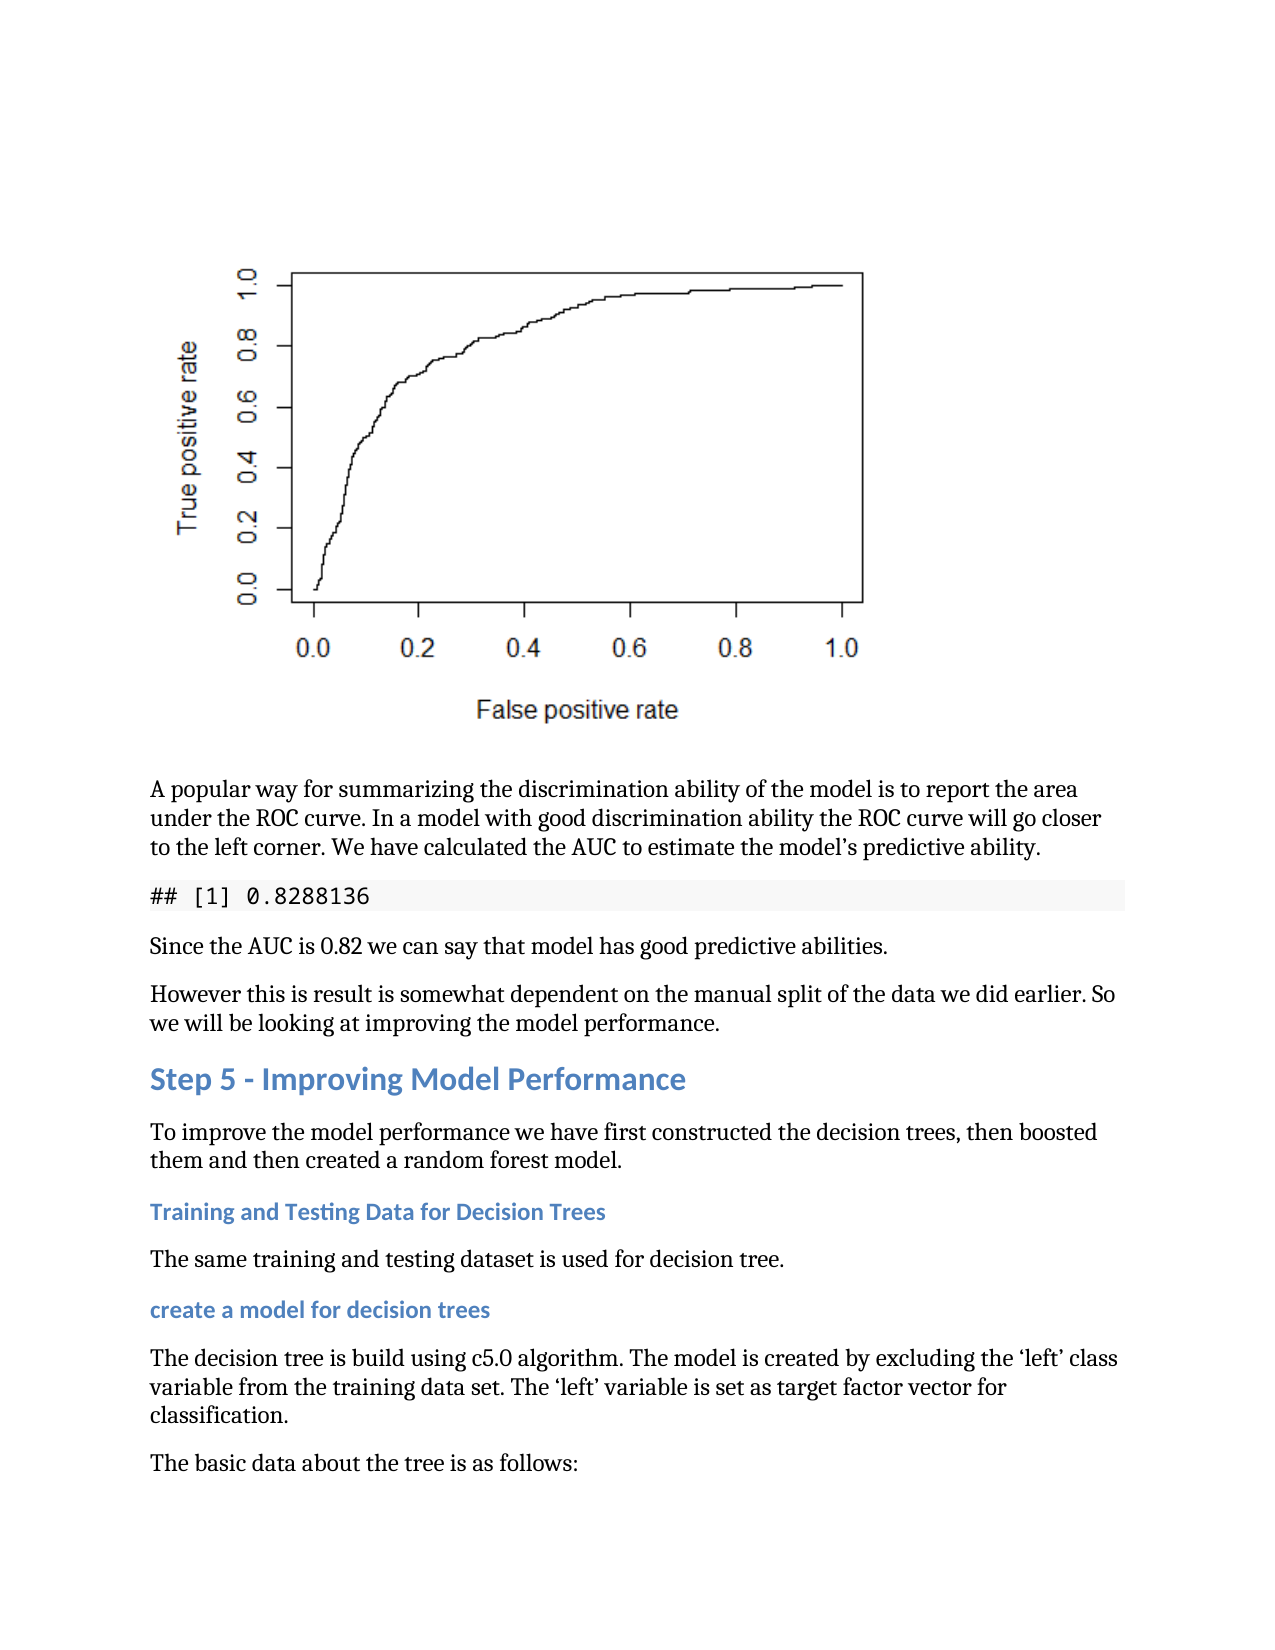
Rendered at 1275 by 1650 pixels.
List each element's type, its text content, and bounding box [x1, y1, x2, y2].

text However this is result is somewhat dependent on the manual split of the data we did earlier. So we will be looking at improving the model performance. [150, 980, 1125, 1037]
text Since the AUC is 0.82 we can say that model has good predictive abilities. [150, 932, 1125, 961]
subtitle create a model for decision trees [150, 1295, 1125, 1325]
text To improve the model performance we have first constructed the decision trees, then boosted them and then created a random forest model. [150, 1117, 1125, 1175]
text ## [1] 0.8288136 [150, 880, 1125, 911]
subtitle Step 5 - Improving Model Performance [150, 1058, 1125, 1099]
text The same training and testing dataset is used for decision tree. [150, 1245, 1125, 1274]
text A popular way for summarizing the discrimination ability of the model is to report the area under the ROC curve. In a model with good discrimination ability the ROC curve will go closer to the left corner. We have calculated the AUC to estimate the model’s predictive ability. [150, 775, 1125, 861]
picture [168, 150, 927, 757]
text The basic data about the tree is as follows: [150, 1449, 1125, 1478]
subtitle Training and Testing Data for Decision Trees [150, 1196, 1125, 1226]
text The decision tree is build using c5.0 algorithm. The model is created by excluding the ‘left’ class variable from the training data set. The ‘left’ variable is set as target factor vector for classification. [150, 1344, 1125, 1430]
